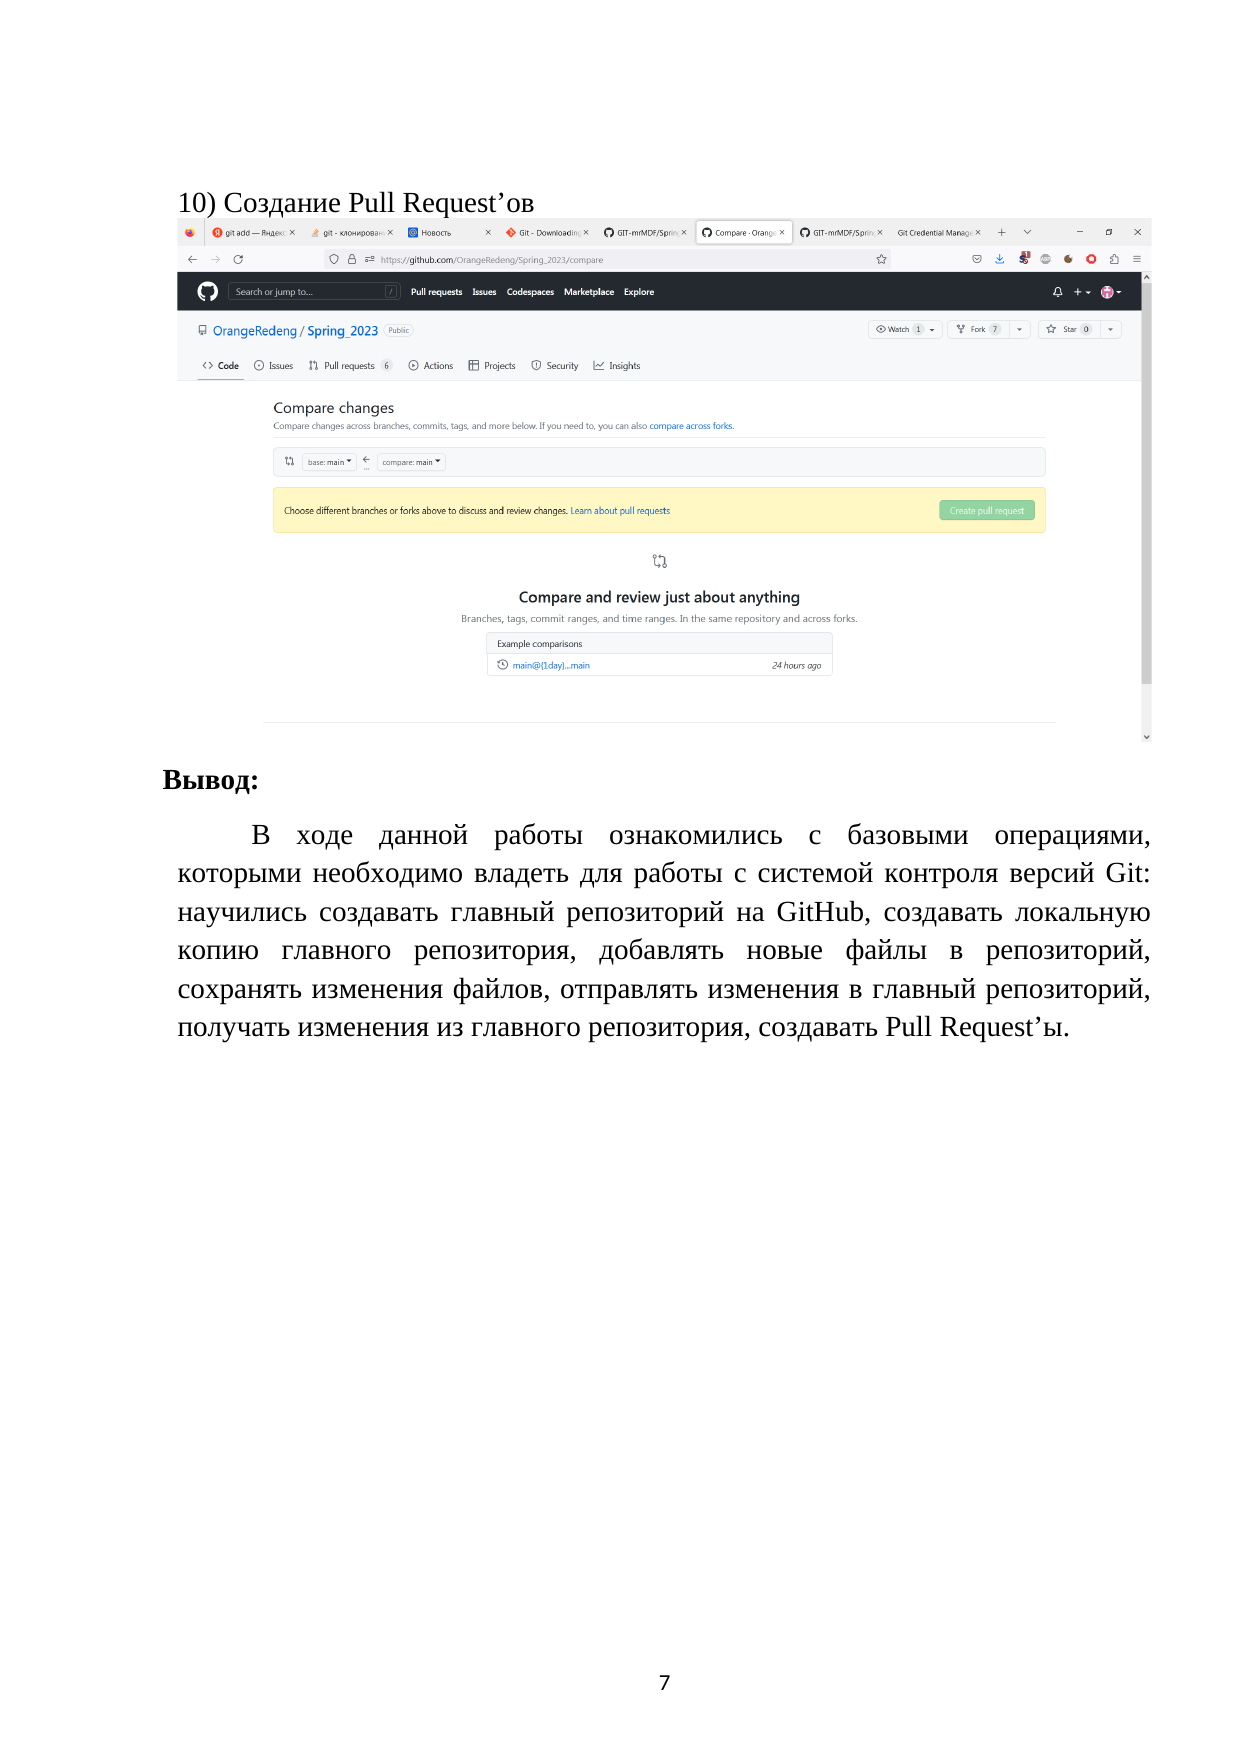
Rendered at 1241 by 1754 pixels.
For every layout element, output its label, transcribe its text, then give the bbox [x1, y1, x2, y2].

text В ходе данной работы ознакомились с базовыми операциями, которыми необходимо владеть для работы с системой контроля версий Git: научились создавать главный репозиторий на GitHub, создавать локальную копию главного репозитория, добавлять новые файлы в репозиторий, сохранять изменения файлов, отправлять изменения в главный репозиторий, получать изменения из главного репозитория, создавать Pull Request’ы. [177, 817, 1152, 1043]
text Вывод: [133, 762, 1152, 796]
list 10) Создание Pull Request’ов [177, 185, 1152, 218]
picture [177, 218, 1152, 742]
